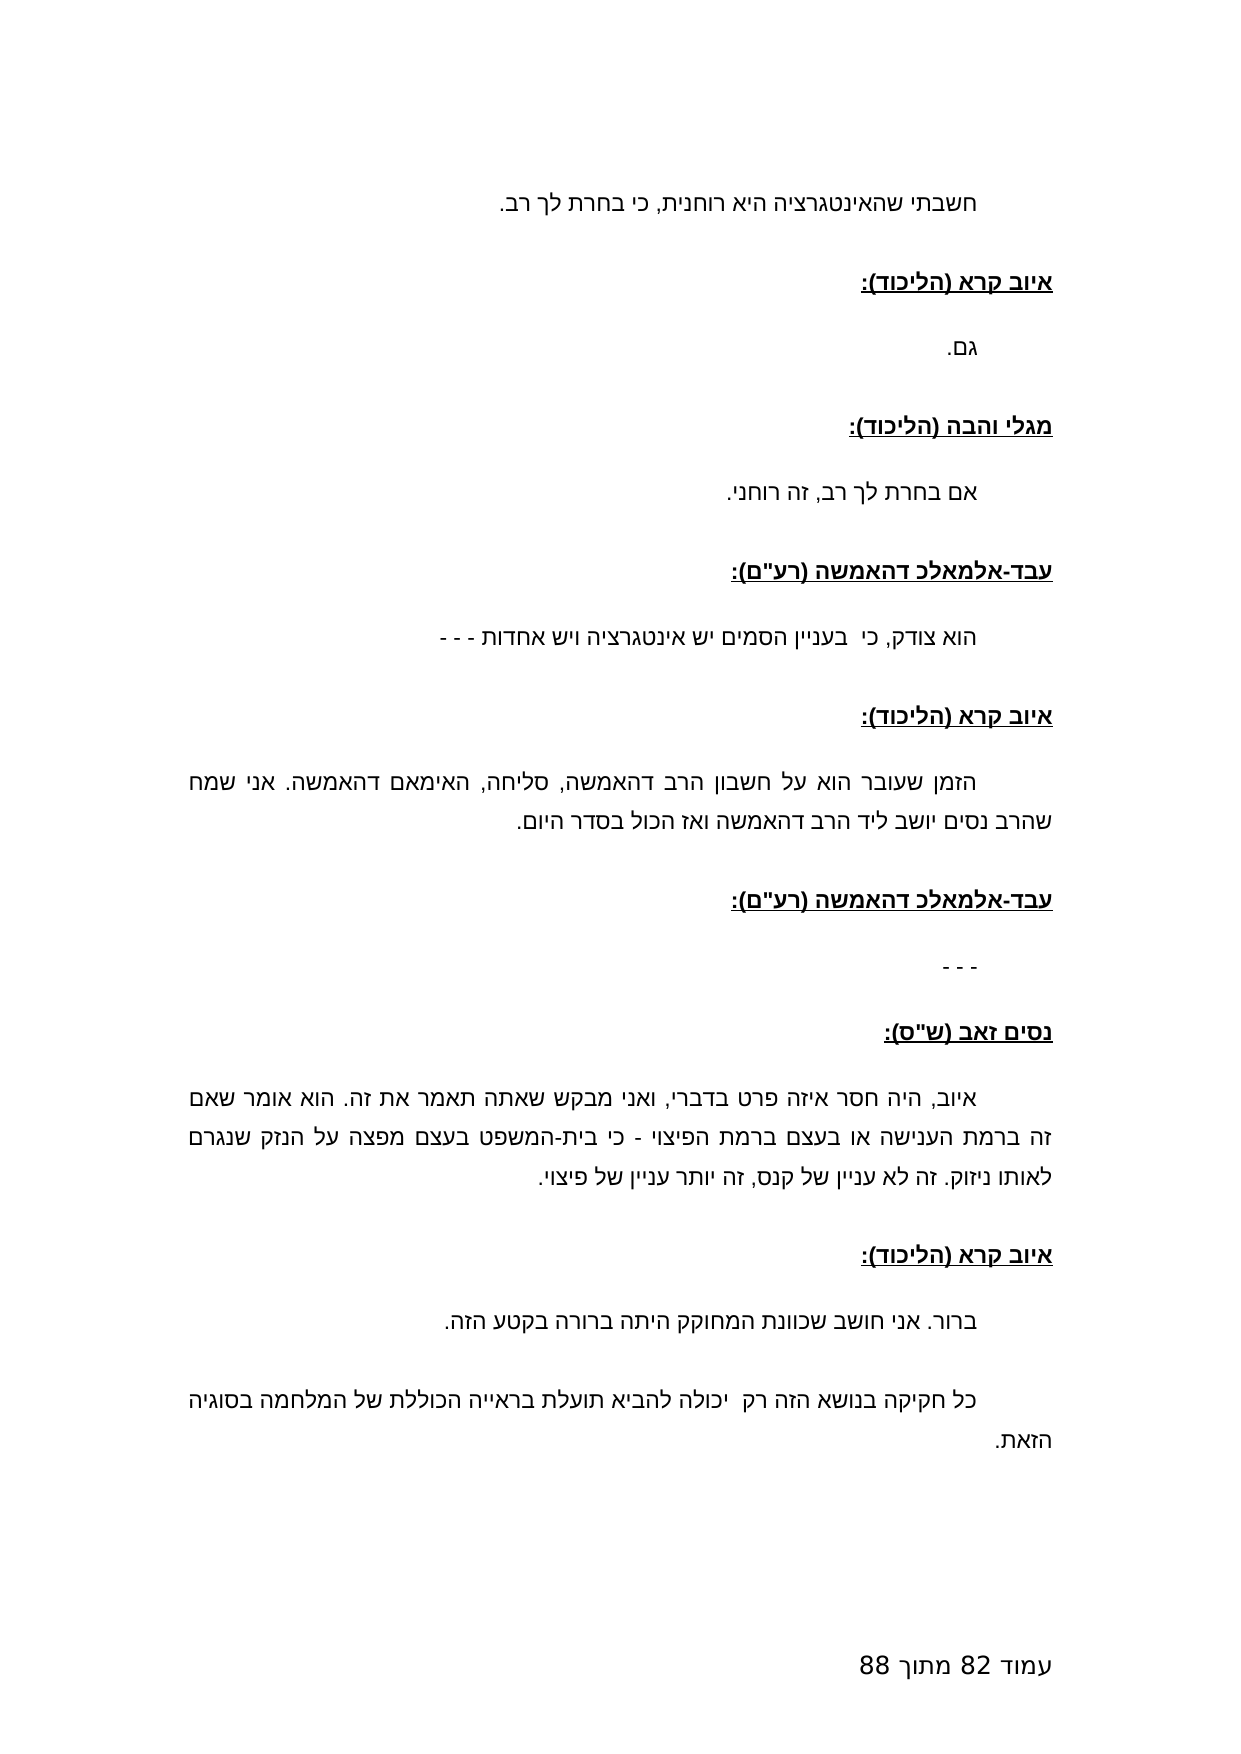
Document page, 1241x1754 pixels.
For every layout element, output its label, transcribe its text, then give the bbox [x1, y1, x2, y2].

text הוא צודק, כי בעניין הסמים יש אינטגרציה ויש אחדות - - - [187, 624, 1053, 650]
text גם. [187, 334, 1053, 361]
text איוב קרא (הליכוד): [187, 703, 1053, 729]
text חשבתי שהאינטגרציה היא רוחנית, כי בחרת לך רב. [187, 189, 1053, 216]
text עבד-אלמאלכ דהאמשה (רע"ם): [187, 887, 1053, 913]
text איוב קרא (הליכוד): [187, 1242, 1053, 1269]
text אם בחרת לך רב, זה רוחני. [187, 479, 1053, 505]
text הזמן שעובר הוא על חשבון הרב דהאמשה, סליחה, האימאם דהאמשה. אני שמח שהרב נסים יושב ליד הרב דהאמשה ואז הכול בסדר היום. [187, 769, 1053, 834]
text כל חקיקה בנושא הזה רק יכולה להביא תועלת בראייה הכוללת של המלחמה בסוגיה הזאת. [187, 1387, 1053, 1453]
text מגלי והבה (הליכוד): [187, 413, 1053, 439]
text איוב קרא (הליכוד): [187, 268, 1053, 295]
text איוב, היה חסר איזה פרט בדברי, ואני מבקש שאתה תאמר את זה. הוא אומר שאם זה ברמת הענישה או בעצם ברמת הפיצוי - כי בית-המשפט בעצם מפצה על הנזק שנגרם לאותו ניזוק. זה לא עניין של קנס, זה יותר עניין של פיצוי. [187, 1084, 1053, 1190]
text ברור. אני חושב שכוונת המחוקק היתה ברורה בקטע הזה. [187, 1308, 1053, 1335]
text נסים זאב (ש"ס): [187, 1019, 1053, 1045]
text עבד-אלמאלכ דהאמשה (רע"ם): [187, 558, 1053, 584]
text - - - [187, 953, 1053, 979]
